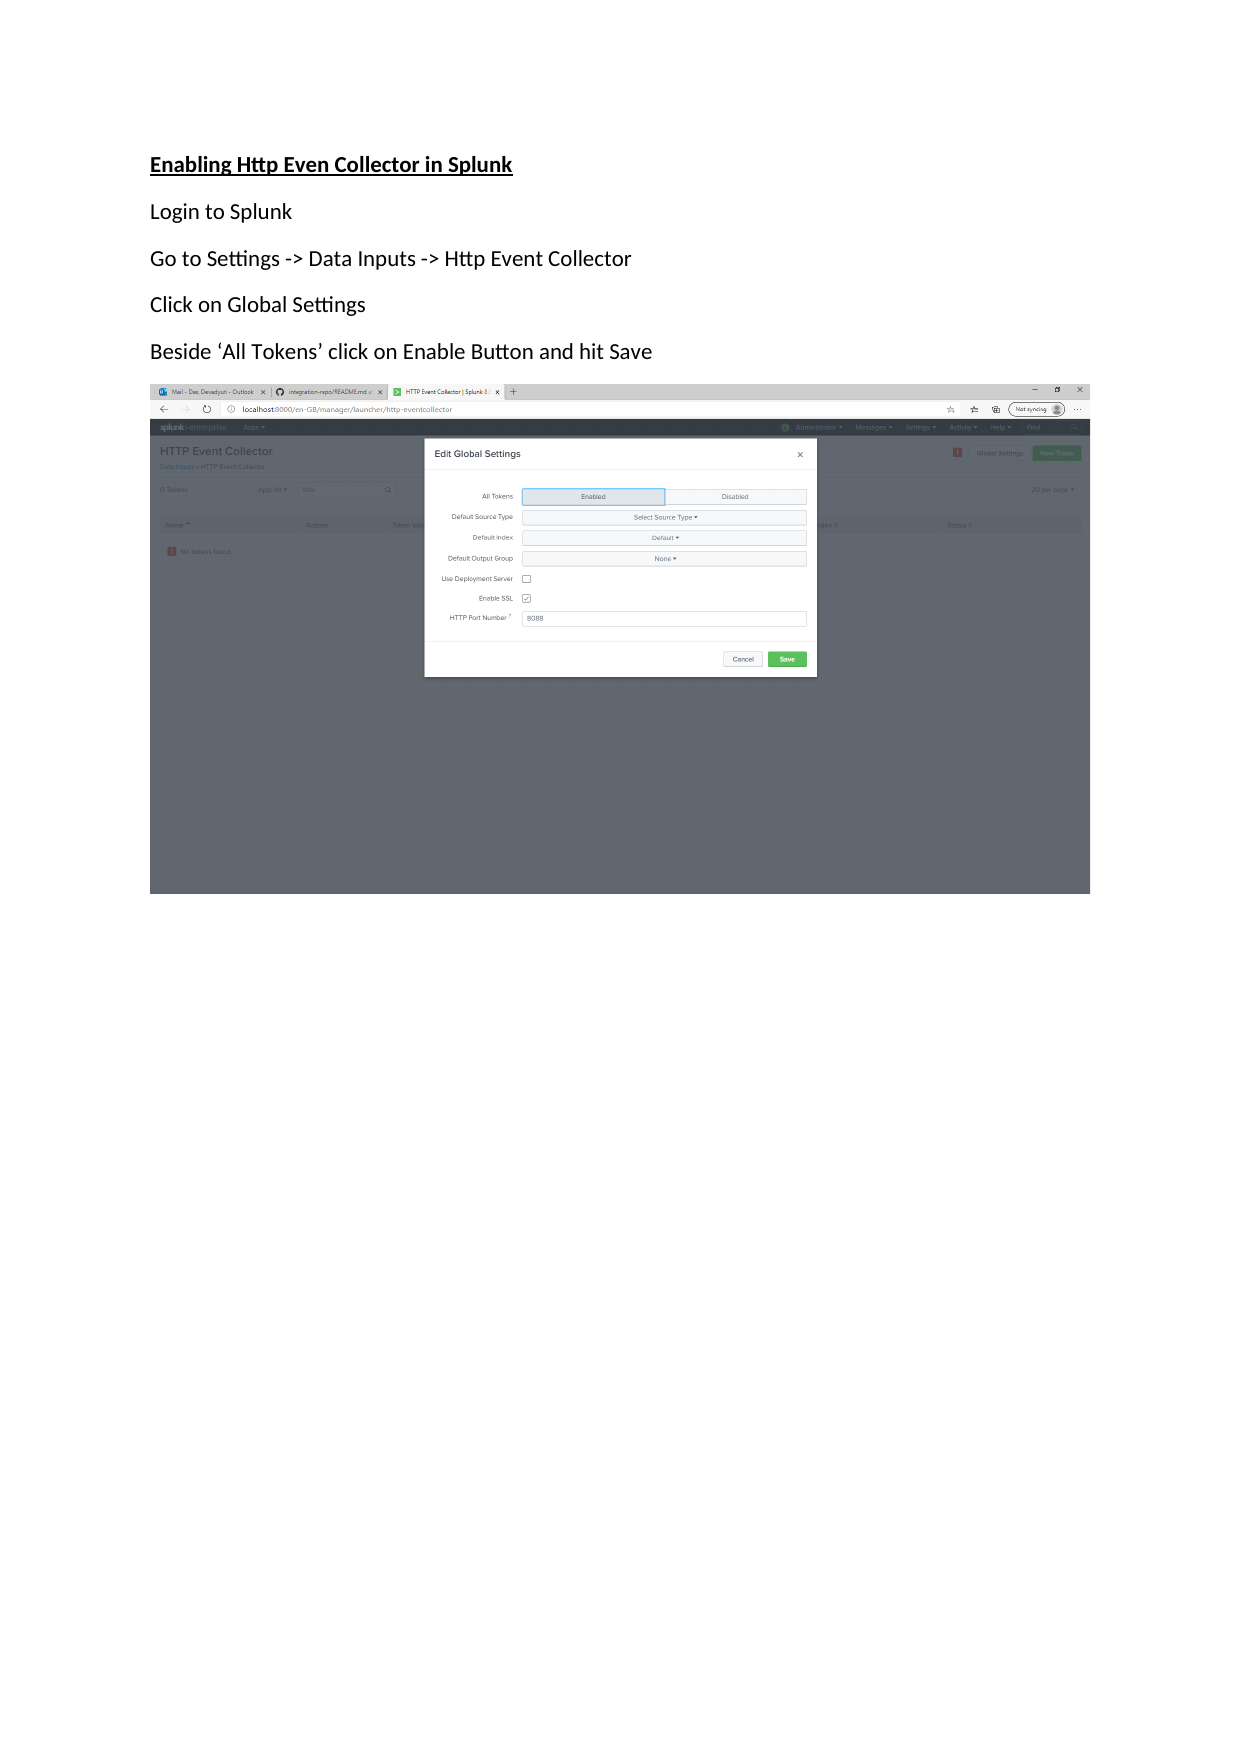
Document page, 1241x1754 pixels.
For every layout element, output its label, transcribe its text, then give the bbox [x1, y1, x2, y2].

text Beside ‘All Tokens’ click on Enable Button and hit Save [150, 337, 1090, 366]
text Login to Splunk [150, 197, 1090, 225]
text Go to Settings -> Data Inputs -> Http Event Collector [150, 244, 1090, 272]
picture [150, 384, 1091, 894]
text Click on Global Settings [150, 291, 1090, 319]
text Enabling Http Even Collector in Splunk [150, 150, 1090, 178]
